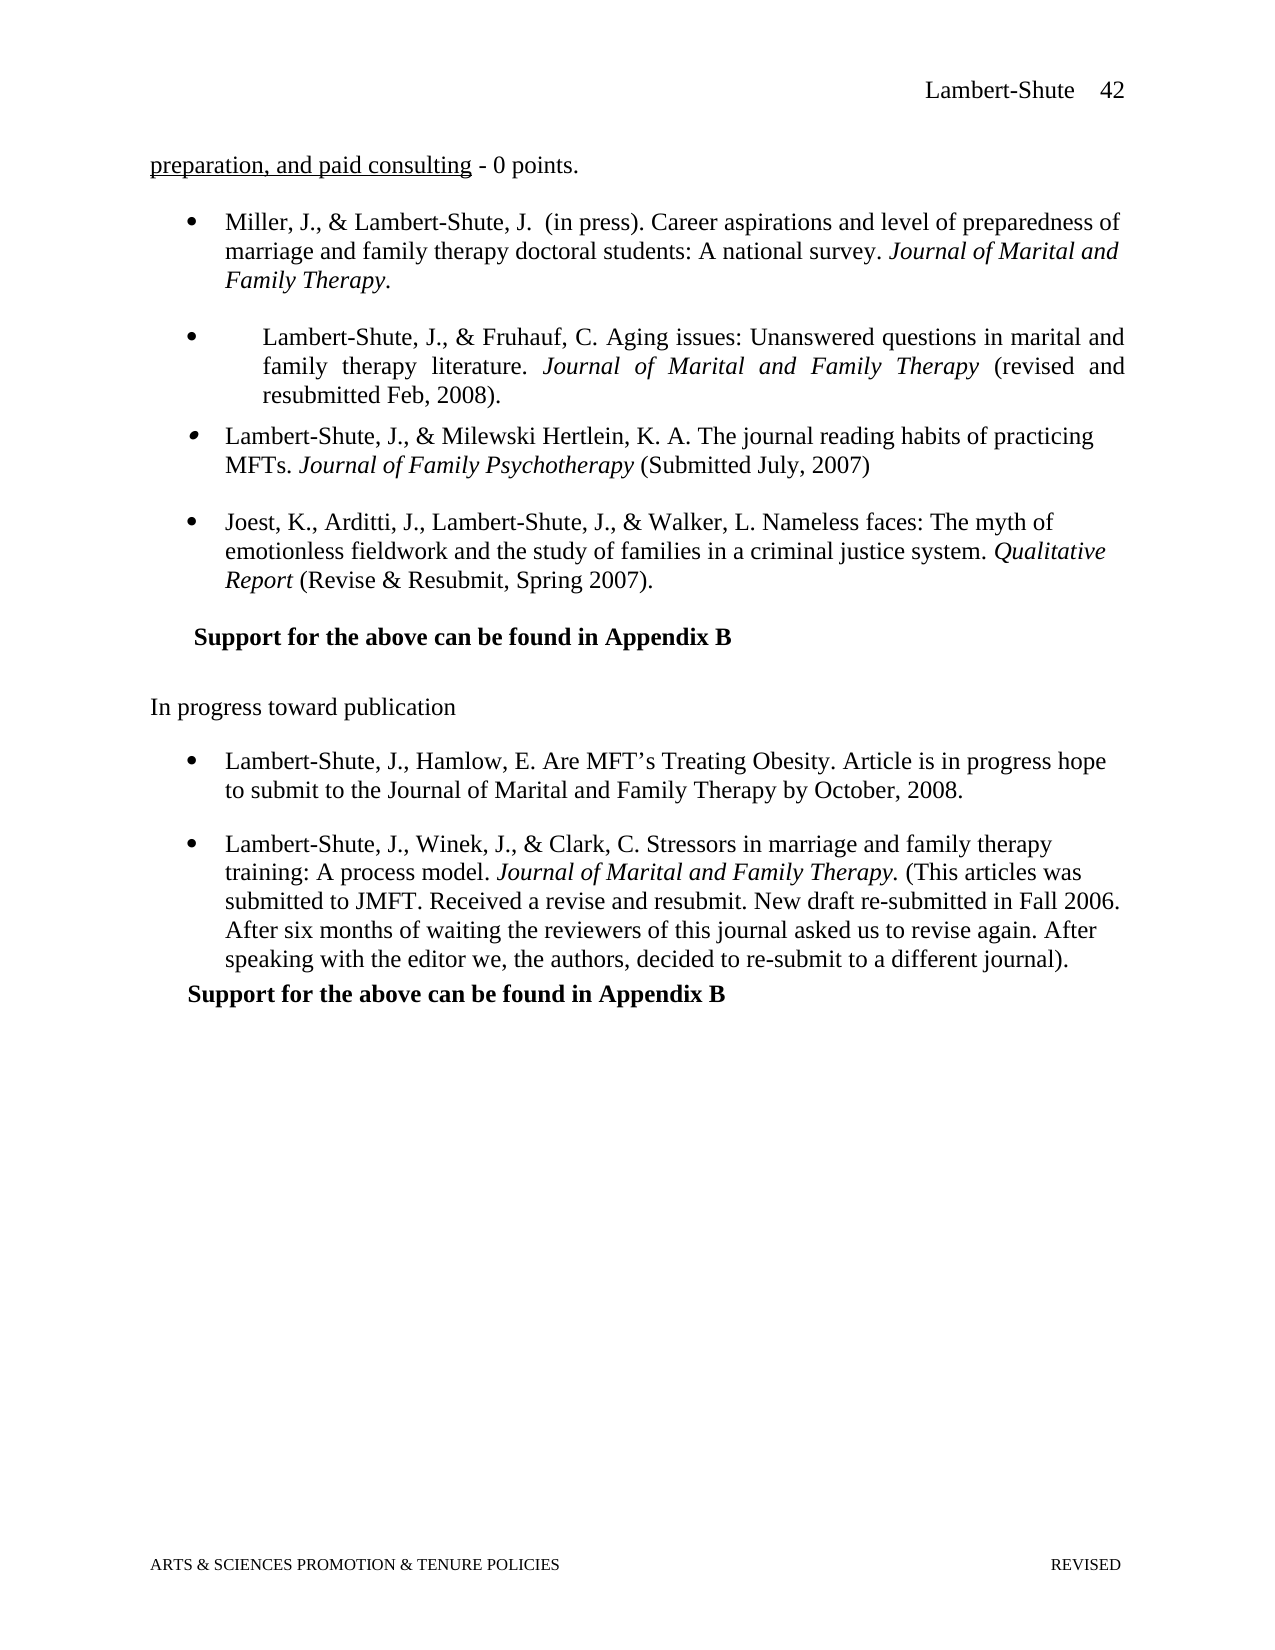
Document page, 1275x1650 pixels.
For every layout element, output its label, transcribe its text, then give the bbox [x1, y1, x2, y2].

text Support for the above can be found in Appendix B [150, 622, 1125, 651]
text Support for the above can be found in Appendix B [187, 979, 1125, 1007]
list Lambert-Shute, J., & Fruhauf, C. Aging issues: Unanswered questions in marital and family therapy literature. Journal of Marital and Family Therapy (revised and resubmitted Feb, 2008). [187, 322, 1125, 409]
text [150, 150, 1125, 179]
subtitle Lambert-Shute, J., Hamlow, E. Are MFT’s Treating Obesity. Article is in progress hope to submit to the Journal of Marital and Family Therapy by October, 2008. [187, 746, 1125, 804]
subtitle Miller, J., & Lambert-Shute, J. (in press). Career aspirations and level of preparedness of marriage and family therapy doctoral students: A national survey. Journal of Marital and Family Therapy. [187, 207, 1125, 294]
list Lambert-Shute, J., & Milewski Hertlein, K. A. The journal reading habits of practicing MFTs. Journal of Family Psychotherapy (Submitted July, 2007) [187, 421, 1125, 479]
text In progress toward publication [150, 692, 1125, 721]
subtitle Lambert-Shute, J., Winek, J., & Clark, C. Stressors in marriage and family therapy training: A process model. Journal of Marital and Family Therapy. (This articles was submitted to JMFT. Received a revise and resubmit. New draft re-submitted in Fall 2006. After six months of waiting the reviewers of this journal asked us to revise again. After speaking with the editor we, the authors, decided to re-submit to a different journal). [187, 829, 1125, 972]
list Joest, K., Arditti, J., Lambert-Shute, J., & , L. Nameless faces: The myth of emotionless fieldwork and the study of families in a criminal justice system. Qualitative Report (Revise & Resubmit, Spring 2007). [187, 507, 1125, 594]
